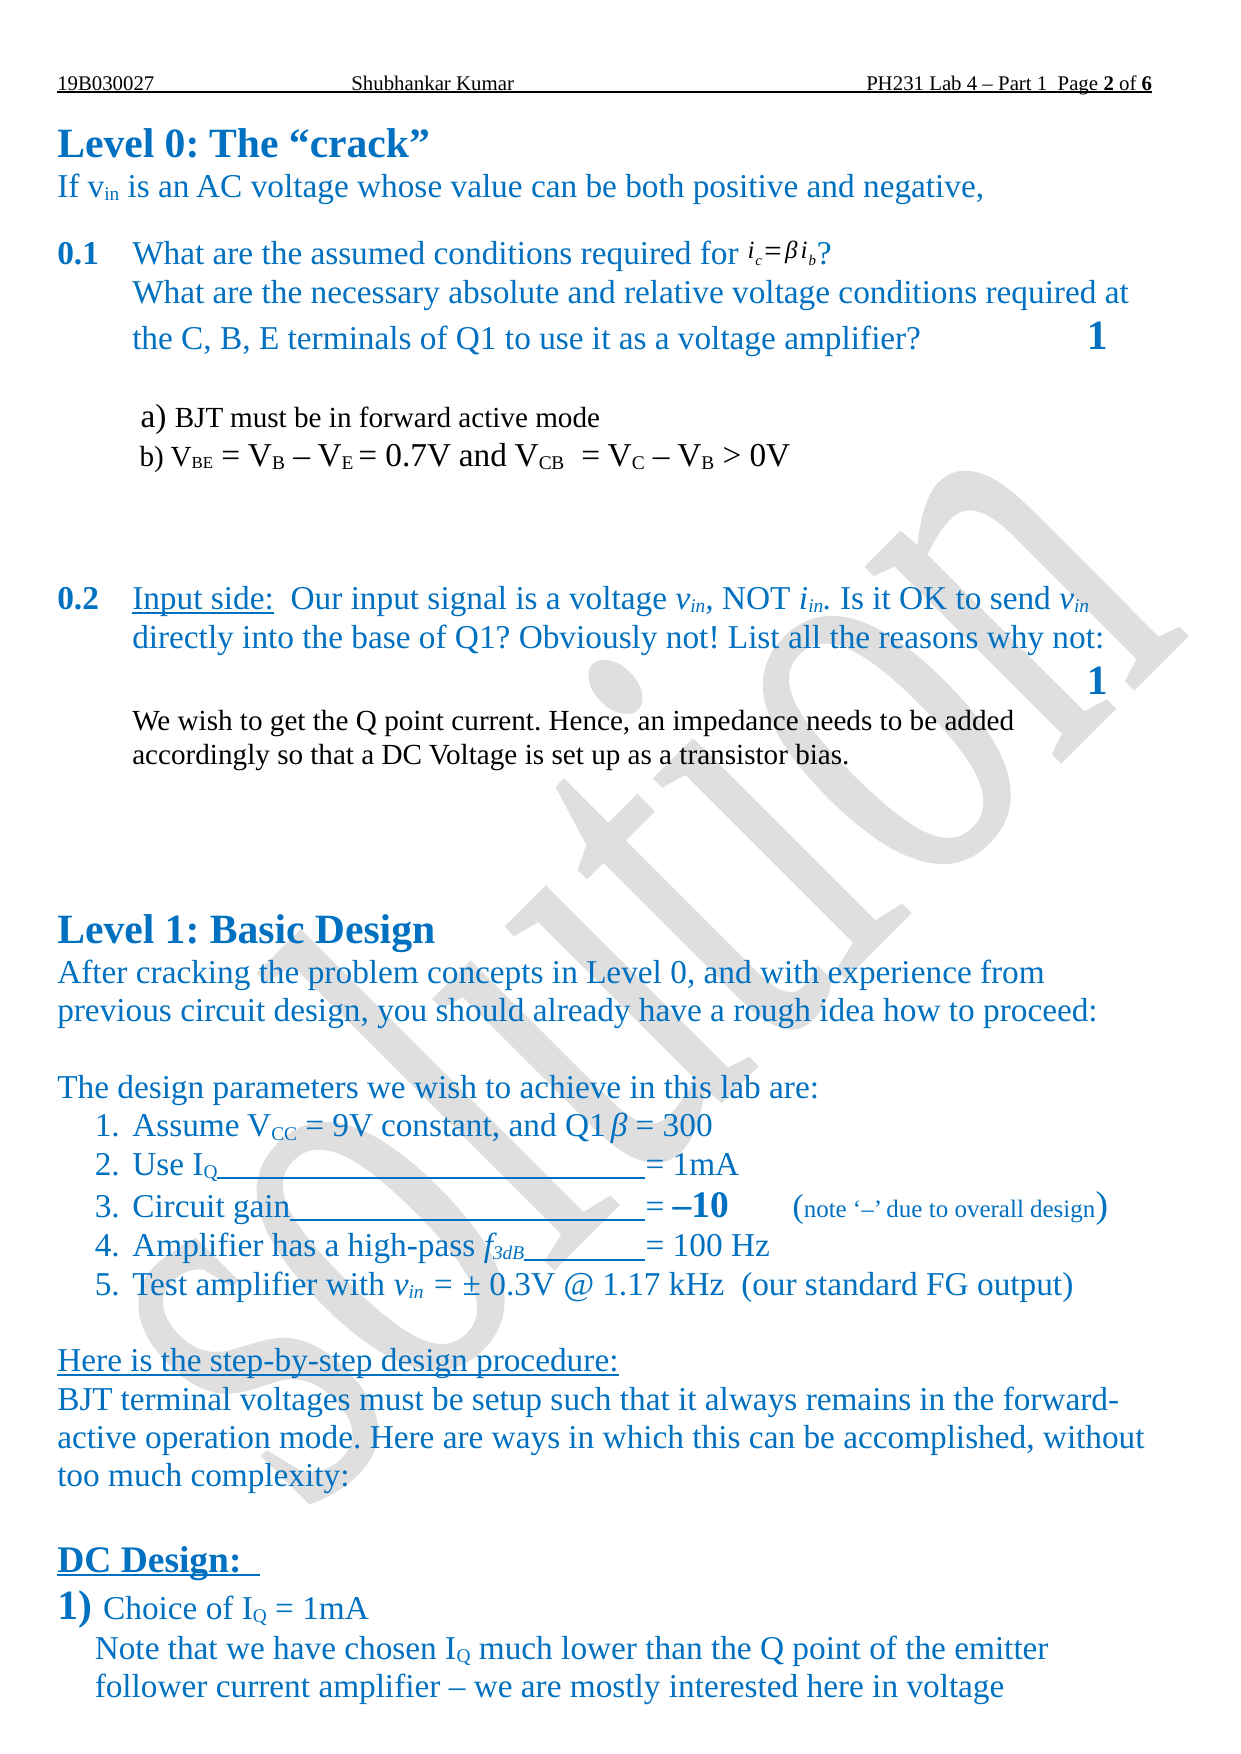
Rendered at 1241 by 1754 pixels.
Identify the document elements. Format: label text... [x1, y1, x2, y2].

text DC Design: [57, 1494, 1153, 1580]
list Circuit gain = –10 (note ‘–’ due to overall design) [94, 1182, 1153, 1226]
list Test amplifier with vin = ± 0.3V @ 1.17 kHz (our standard FG output) [94, 1264, 1153, 1302]
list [57, 1580, 1153, 1705]
text Here is the step-by-step design procedure: [57, 1341, 1153, 1379]
list a) BJT must be in forward active mode [132, 397, 1153, 435]
list Assume VCC = 9V constant, and Q1 β = 300 [94, 1106, 1153, 1144]
text If vin is an AC voltage whose value can be both positive and negative, [57, 167, 1153, 234]
text BJT terminal voltages must be setup such that it always remains in the forward-active operation mode. Here are ways in which this can be accomplished, without too much complexity: [57, 1379, 1153, 1494]
text After cracking the problem concepts in Level 0, and with experience from previous circuit design, you should already have a rough idea how to proceed: The design parameters we wish to achieve in this lab are: [57, 952, 1153, 1106]
text Level 0: The “crack” [57, 119, 1153, 167]
list Amplifier has a high-pass f3dB = 100 Hz [94, 1226, 1153, 1264]
list b) VBE = VB – VE = 0.7V and VCB = VC – VB > 0V [132, 435, 1153, 473]
text We wish to get the Q point current. Hence, an impedance needs to be added accordingly so that a DC Voltage is set up as a transistor bias. [132, 703, 1153, 837]
list Use IQ = 1mA [94, 1144, 1153, 1182]
list What are the assumed conditions required for ? What are the necessary absolute and relative voltage conditions required at the C, B, E terminals of Q1 to use it as a voltage amplifier? 1 [57, 234, 1153, 397]
list Input side: Our input signal is a voltage vin, NOT iin. Is it OK to send vin directly into the base of Q1? Obviously not! List all the reasons why not: 1 [57, 579, 1153, 703]
text Level 1: Basic Design [57, 904, 1153, 952]
